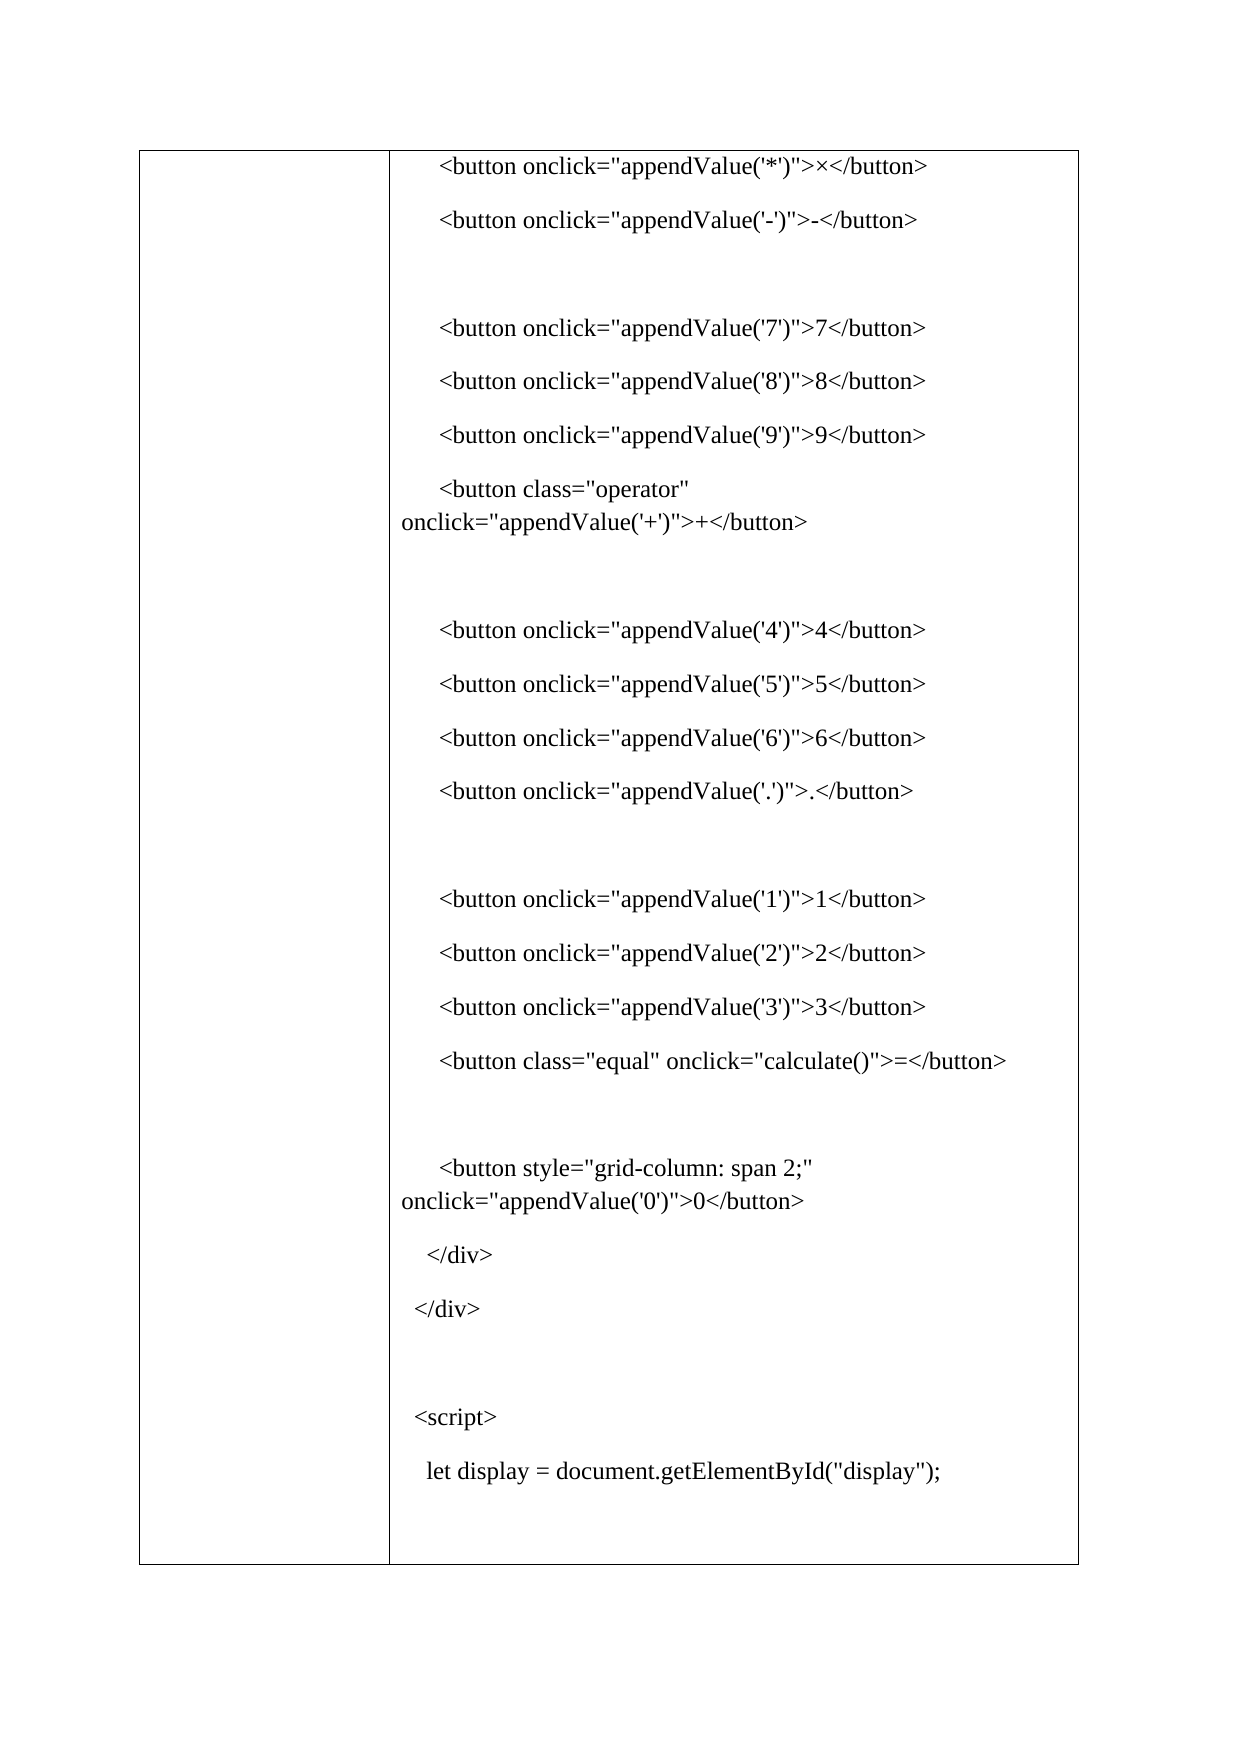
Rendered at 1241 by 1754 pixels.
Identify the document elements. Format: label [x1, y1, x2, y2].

table_cell [390, 151, 1078, 1563]
